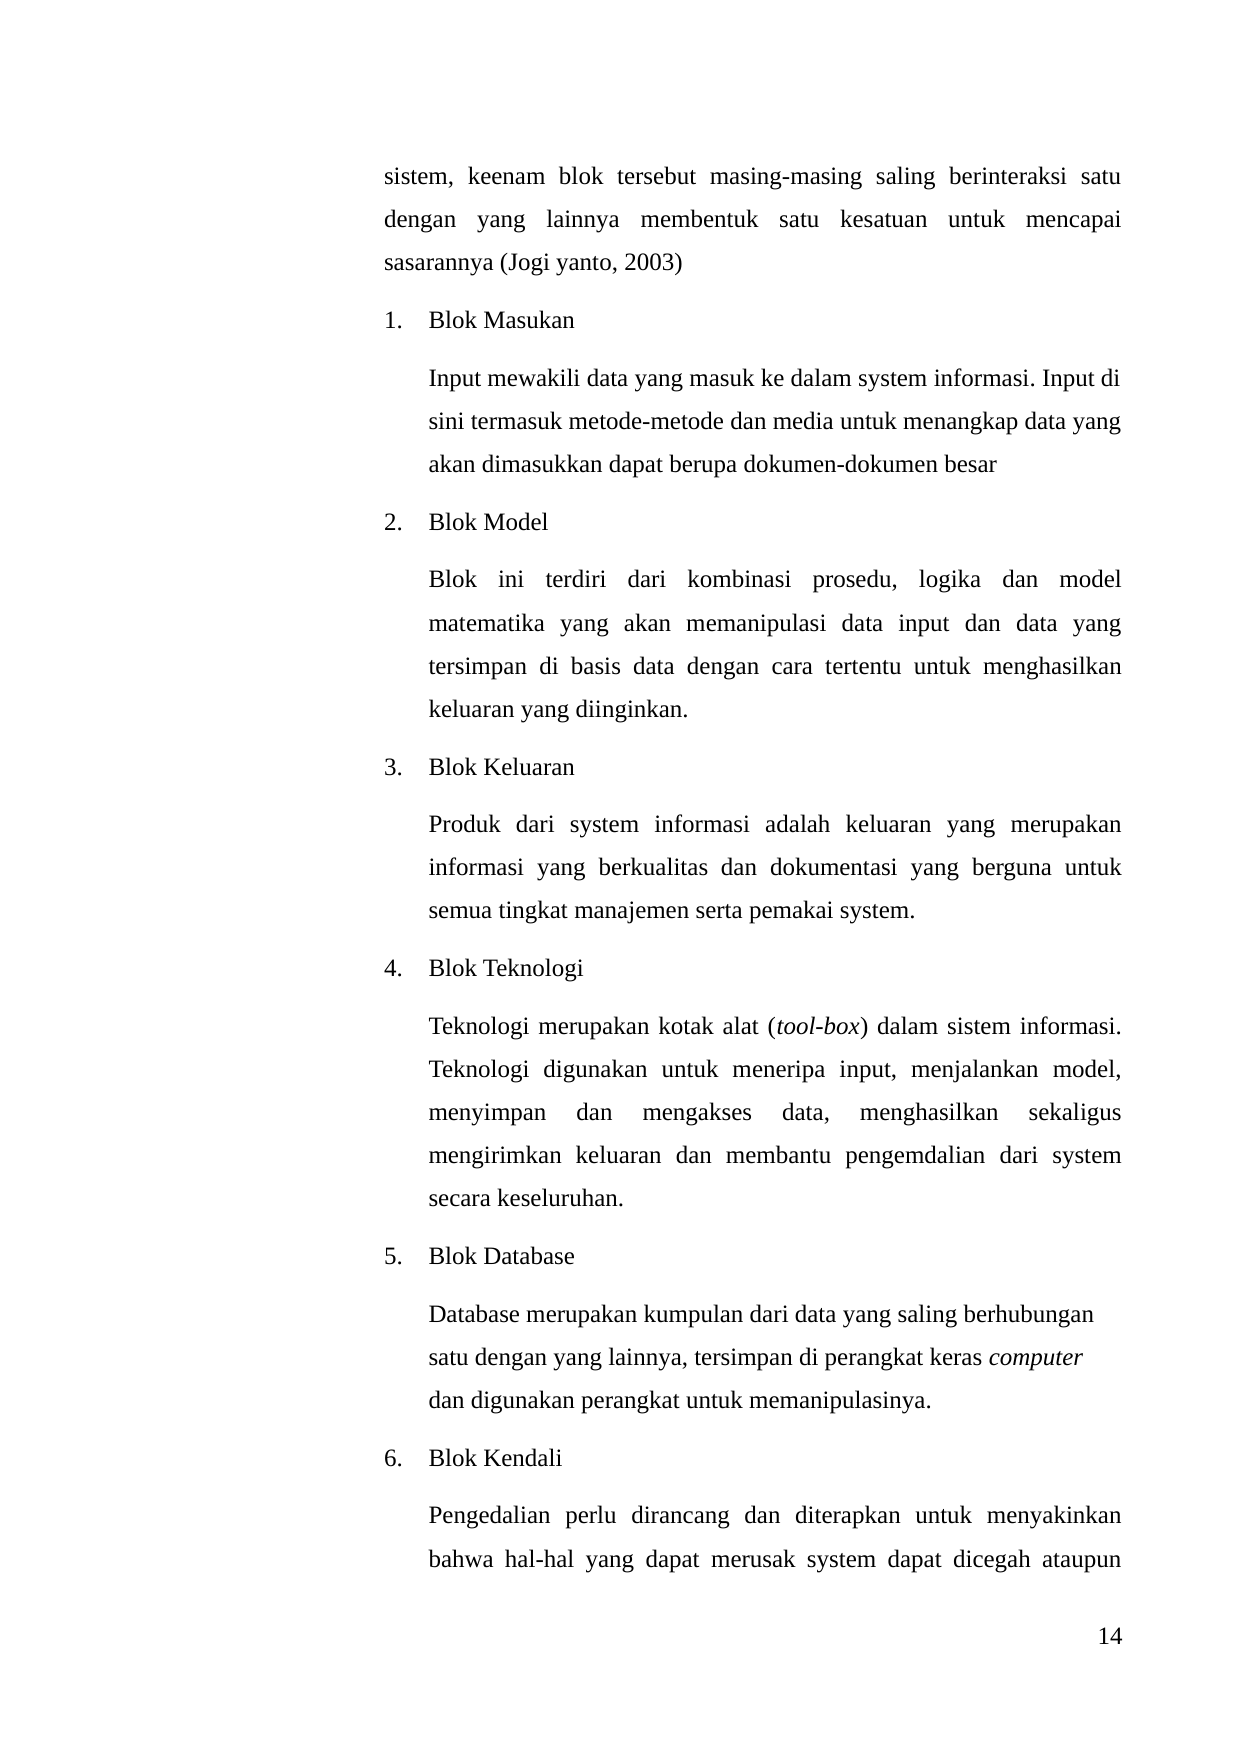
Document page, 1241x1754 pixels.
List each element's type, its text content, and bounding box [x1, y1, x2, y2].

text Database merupakan kumpulan dari data yang saling berhubungan satu dengan yang lainnya, tersimpan di perangkat keras computer dan digunakan perangkat untuk memanipulasinya. [428, 1299, 1122, 1414]
text Input mewakili data yang masuk ke dalam system informasi. Input di sini termasuk metode-metode dan media untuk menangkap data yang akan dimasukkan dapat berupa dokumen-dokumen besar [428, 363, 1122, 478]
list Blok Teknologi [384, 953, 1122, 982]
list Blok Model [384, 507, 1122, 536]
text Produk dari system informasi adalah keluaran yang merupakan informasi yang berkualitas dan dokumentasi yang berguna untuk semua tingkat manajemen serta pemakai system. [428, 809, 1122, 924]
list Blok Masukan [384, 305, 1122, 334]
list Blok Kendali [384, 1443, 1122, 1472]
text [384, 161, 1122, 276]
text Teknologi merupakan kotak alat (tool-box) dalam sistem informasi. Teknologi digunakan untuk meneripa input, menjalankan model, menyimpan dan mengakses data, menghasilkan sekaligus mengirimkan keluaran dan membantu pengemdalian dari system secara keseluruhan. [428, 1011, 1122, 1212]
list Blok Database [384, 1241, 1122, 1270]
list Blok Keluaran [384, 752, 1122, 780]
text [428, 1501, 1122, 1572]
text Blok ini terdiri dari kombinasi prosedu, logika dan model matematika yang akan memanipulasi data input dan data yang tersimpan di basis data dengan cara tertentu untuk menghasilkan keluaran yang diinginkan. [428, 564, 1122, 723]
